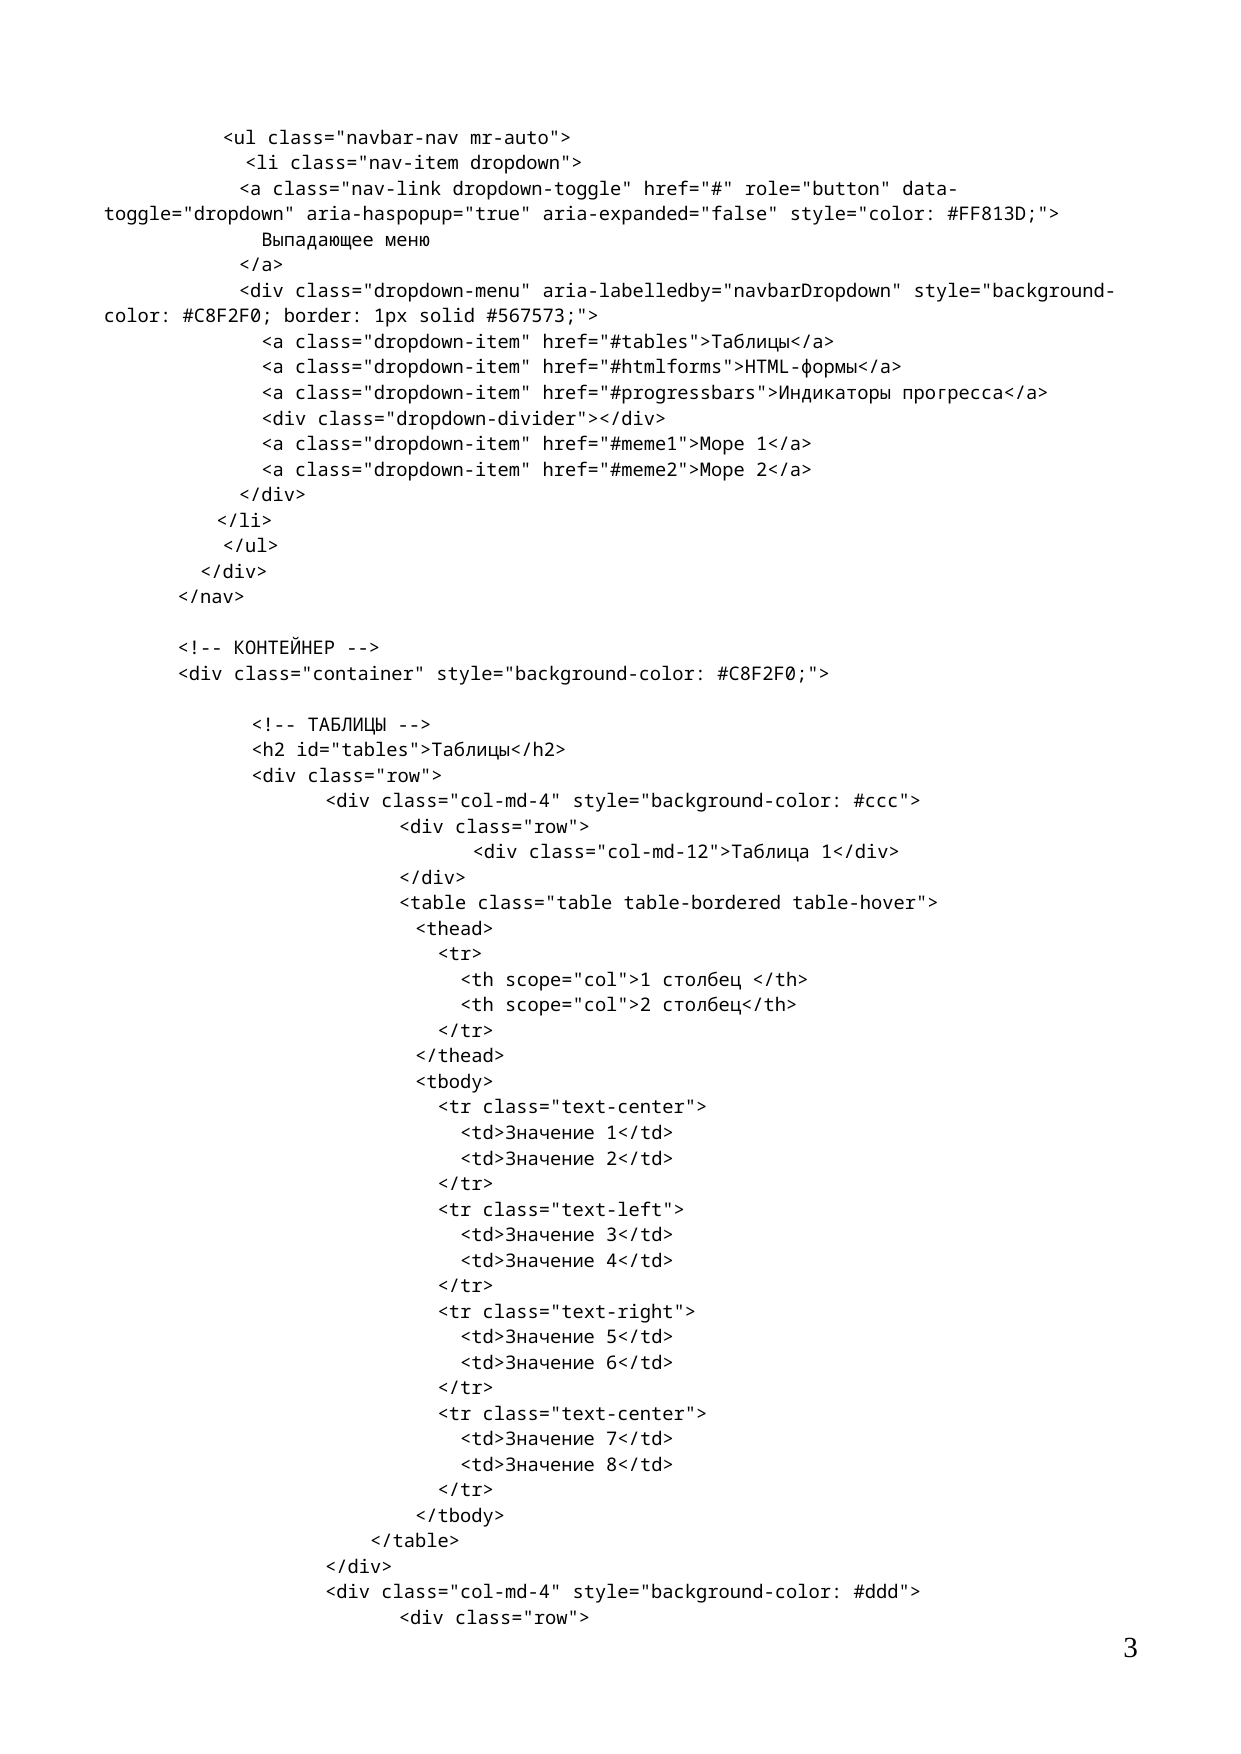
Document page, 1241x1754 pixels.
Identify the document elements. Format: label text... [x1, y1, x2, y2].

text <tr class="text-left"> [103, 1196, 1138, 1221]
text </tr> [103, 1017, 1138, 1043]
text </tr> [103, 1272, 1138, 1298]
text </table> [103, 1528, 1138, 1553]
text </tr> [103, 1477, 1138, 1502]
text </li> [103, 507, 1138, 532]
text <h2 id="tables">Таблицы</h2> [103, 737, 1138, 762]
text <td>Значение 4</td> [103, 1247, 1138, 1272]
text <div class="col-md-4" style="background-color: #ddd"> [103, 1579, 1138, 1604]
text <td>Значение 2</td> [103, 1145, 1138, 1170]
text <li class="nav-item dropdown"> [103, 149, 1138, 175]
text <a class="dropdown-item" href="#tables">Таблицы</a> [103, 328, 1138, 354]
text </div> [103, 864, 1138, 890]
text </a> [103, 252, 1138, 277]
text <table class="table table-bordered table-hover"> [103, 890, 1138, 915]
text </div> [103, 481, 1138, 507]
text <tr> [103, 941, 1138, 966]
text </tbody> [103, 1502, 1138, 1528]
text <a class="dropdown-item" href="#progressbars">Индикаторы прогресса</a> [103, 379, 1138, 405]
text <tr class="text-center"> [103, 1400, 1138, 1426]
text <!-- КОНТЕЙНЕР --> [103, 634, 1138, 660]
text <thead> [103, 915, 1138, 941]
text <td>Значение 6</td> [103, 1349, 1138, 1374]
text <div class="dropdown-divider"></div> [103, 405, 1138, 430]
text <th scope="col">1 cтолбец </th> [103, 966, 1138, 992]
text <td>Значение 3</td> [103, 1221, 1138, 1247]
text <tbody> [103, 1068, 1138, 1094]
text <a class="dropdown-item" href="#meme2">Море 2</a> [103, 456, 1138, 481]
text <tr class="text-center"> [103, 1094, 1138, 1119]
text <tr class="text-right"> [103, 1298, 1138, 1323]
text <a class="dropdown-item" href="#meme1">Море 1</a> [103, 430, 1138, 456]
text </tr> [103, 1374, 1138, 1400]
text <div class="container" style="background-color: #C8F2F0;"> [103, 660, 1138, 686]
text <ul class="navbar-nav mr-auto"> [103, 124, 1138, 149]
text <a class="nav-link dropdown-toggle" href="#" role="button" data-toggle="dropdown" aria-haspopup="true" aria-expanded="false" style="color: #FF813D;"> [103, 175, 1138, 226]
text <!-- ТАБЛИЦЫ --> [103, 711, 1138, 737]
text </div> [103, 1553, 1138, 1579]
text </nav> [103, 583, 1138, 609]
text </thead> [103, 1043, 1138, 1068]
text <div class="row"> [103, 1604, 1138, 1630]
text Выпадающее меню [103, 226, 1138, 252]
text <div class="row"> [103, 813, 1138, 839]
text <th scope="col">2 cтолбец</th> [103, 992, 1138, 1017]
text <div class="dropdown-menu" aria-labelledby="navbarDropdown" style="background-color: #C8F2F0; border: 1px solid #567573;"> [103, 277, 1138, 328]
text <td>Значение 5</td> [103, 1323, 1138, 1349]
text <div class="row"> [103, 762, 1138, 788]
text </ul> [103, 532, 1138, 558]
text <a class="dropdown-item" href="#htmlforms">HTML-формы</a> [103, 354, 1138, 379]
text </div> [103, 558, 1138, 583]
text <div class="col-md-12">Таблица 1</div> [103, 839, 1138, 864]
text <td>Значение 8</td> [103, 1451, 1138, 1477]
text <td>Значение 1</td> [103, 1119, 1138, 1145]
text <div class="col-md-4" style="background-color: #ccc"> [103, 788, 1138, 813]
text </tr> [103, 1170, 1138, 1196]
text <td>Значение 7</td> [103, 1426, 1138, 1451]
